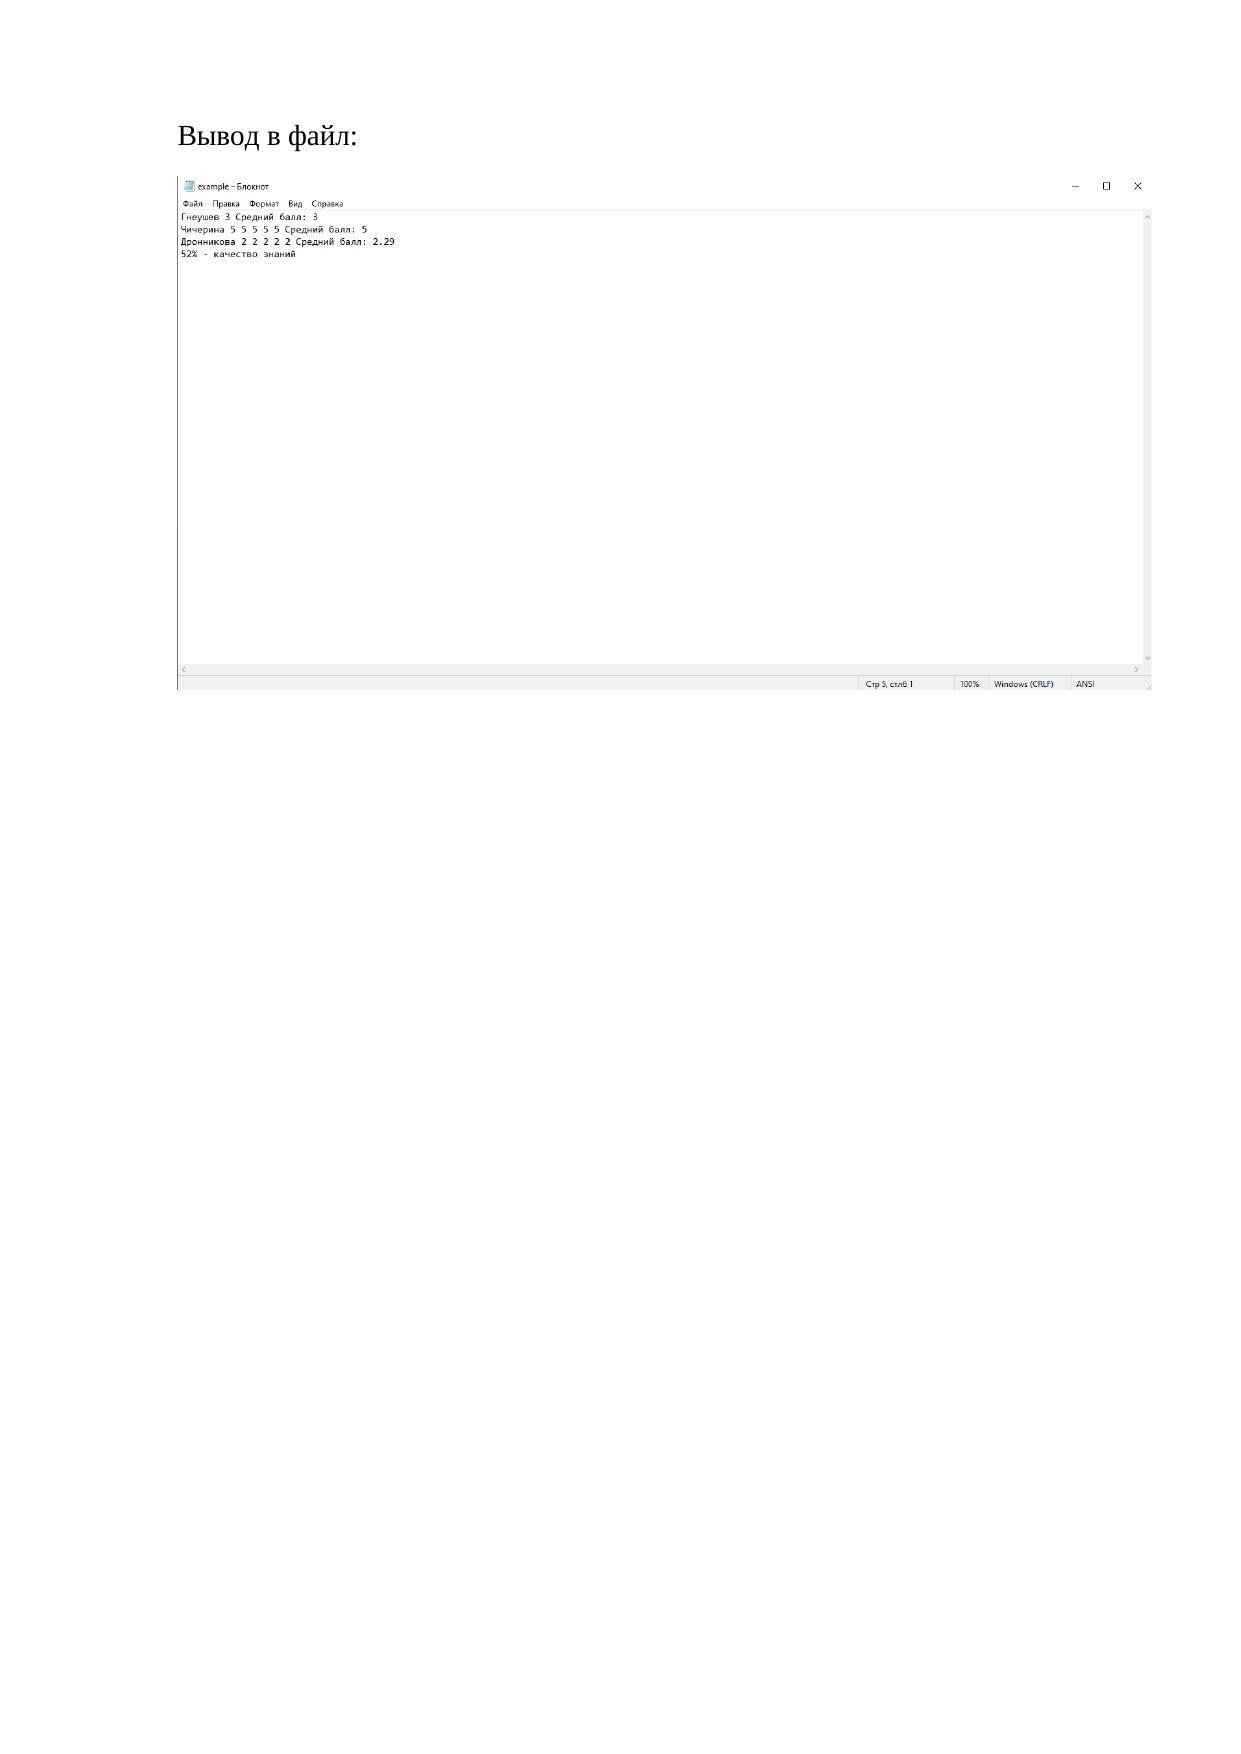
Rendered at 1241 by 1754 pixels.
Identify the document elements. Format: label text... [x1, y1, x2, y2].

picture [177, 176, 1152, 690]
text Вывод в файл: [177, 118, 1152, 152]
